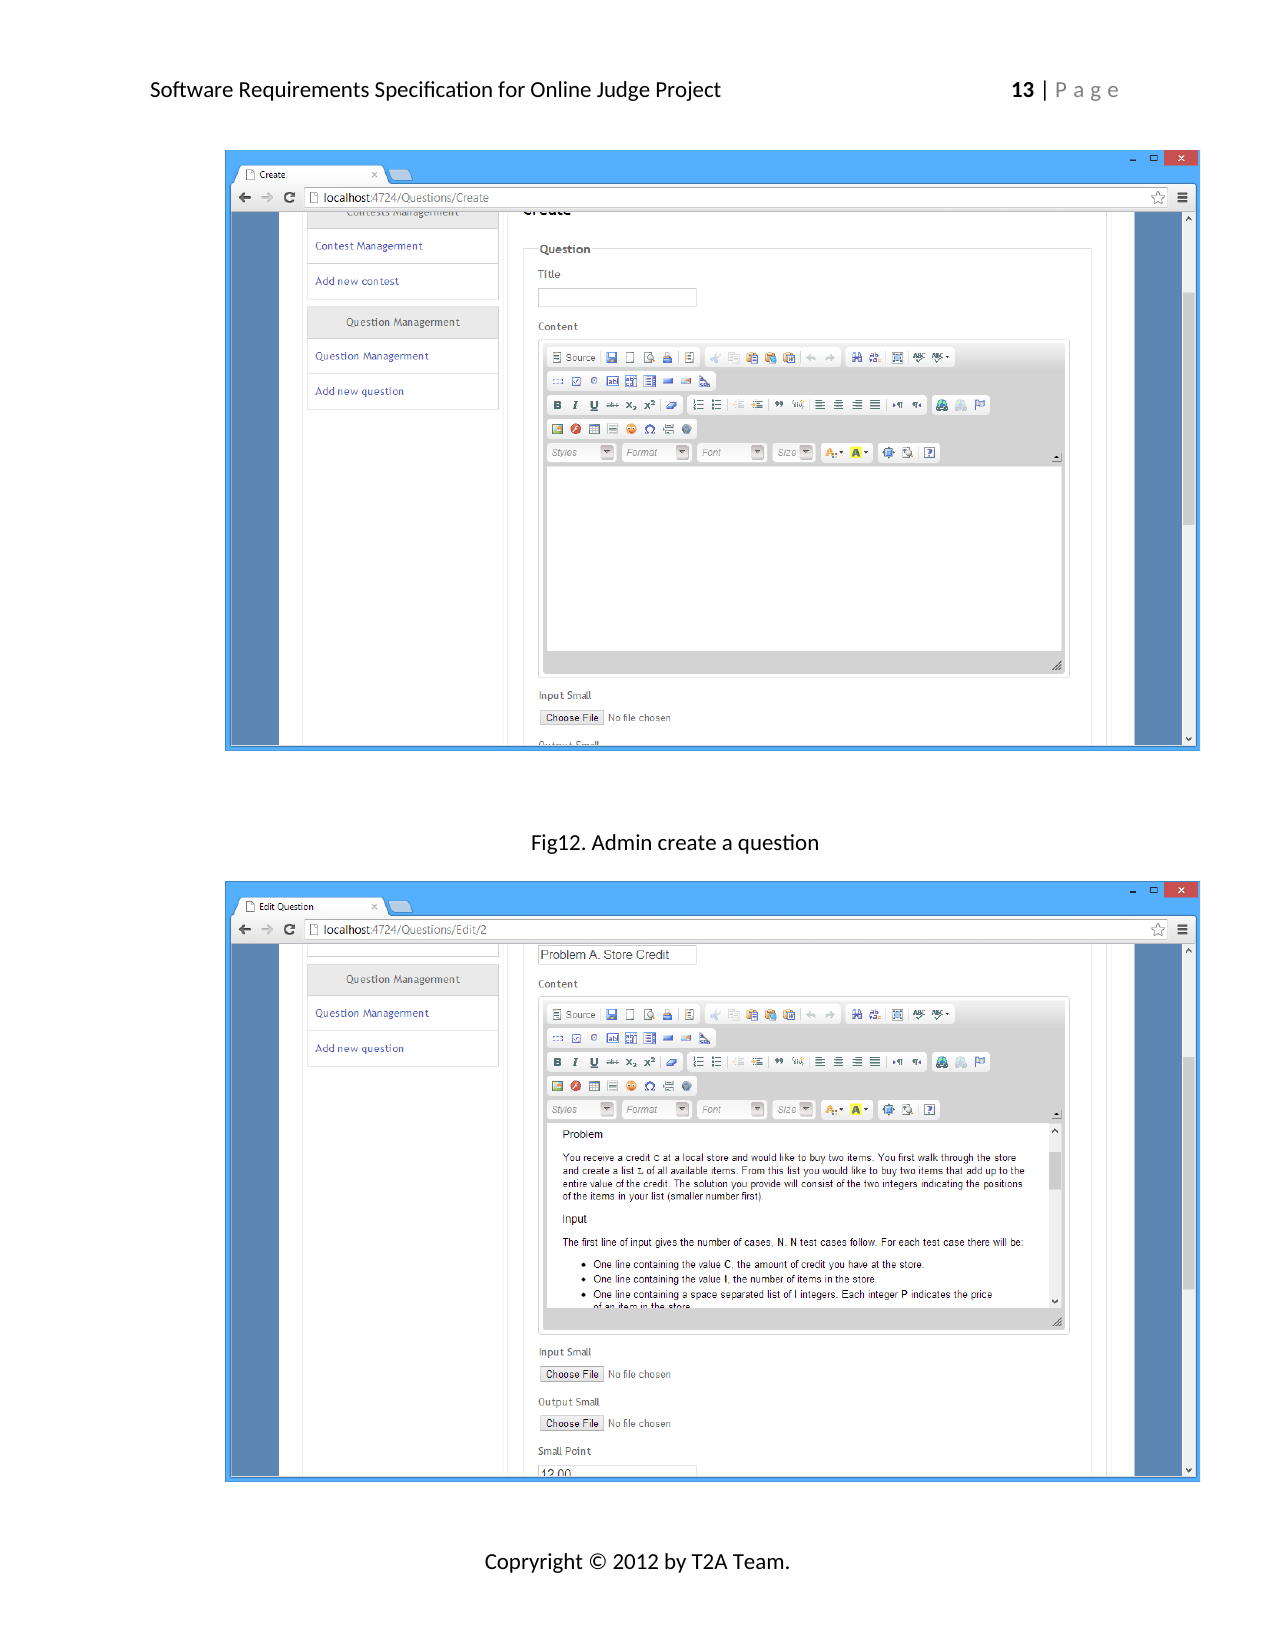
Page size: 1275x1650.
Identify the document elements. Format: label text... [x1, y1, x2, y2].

text Fig12. Admin create a question [225, 828, 1125, 856]
picture [225, 881, 1200, 1482]
picture [225, 150, 1200, 751]
